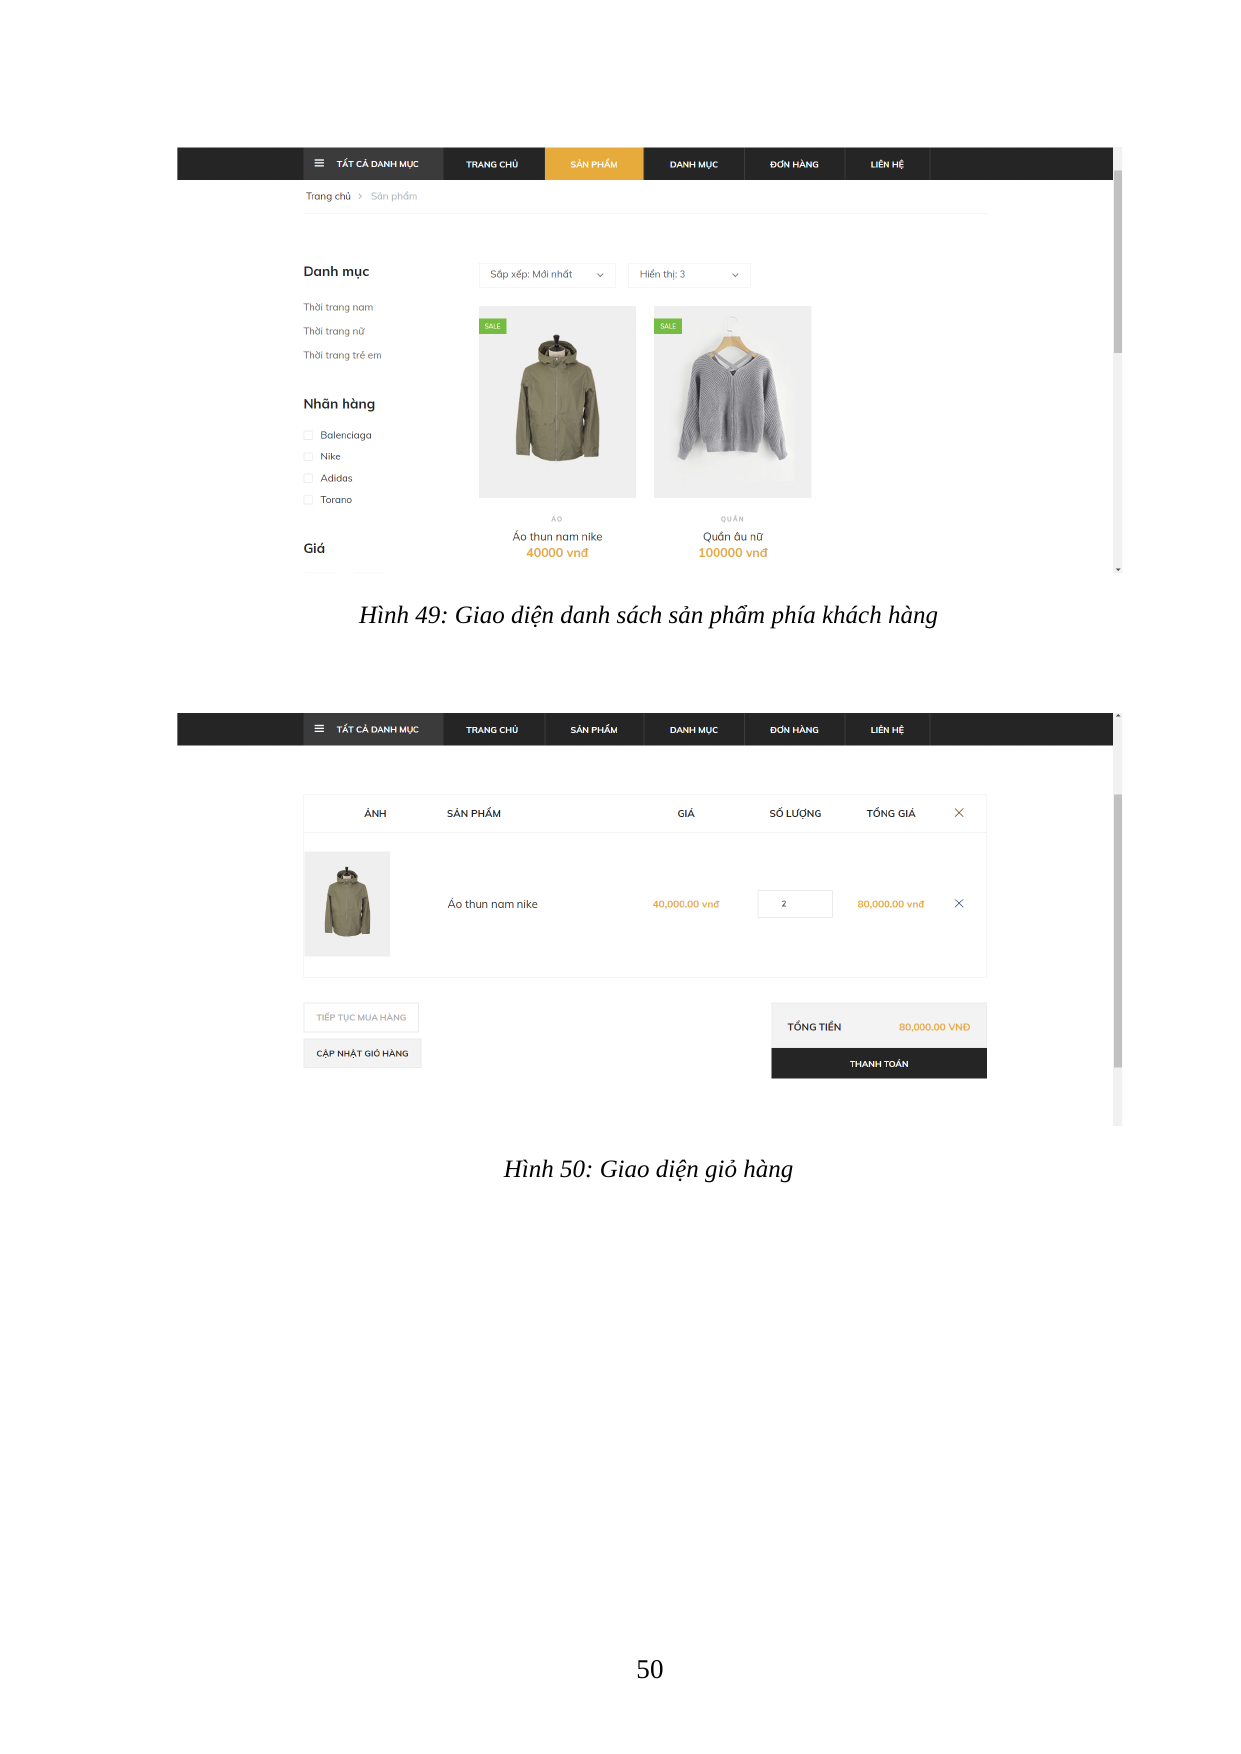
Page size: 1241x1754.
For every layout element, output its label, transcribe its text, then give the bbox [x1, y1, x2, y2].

text Hình 50: Giao diện giỏ hàng [177, 1154, 1122, 1183]
text Hình 49: Giao diện danh sách sản phẩm phía khách hàng [177, 600, 1122, 629]
picture [177, 147, 1123, 573]
picture [177, 713, 1123, 1126]
